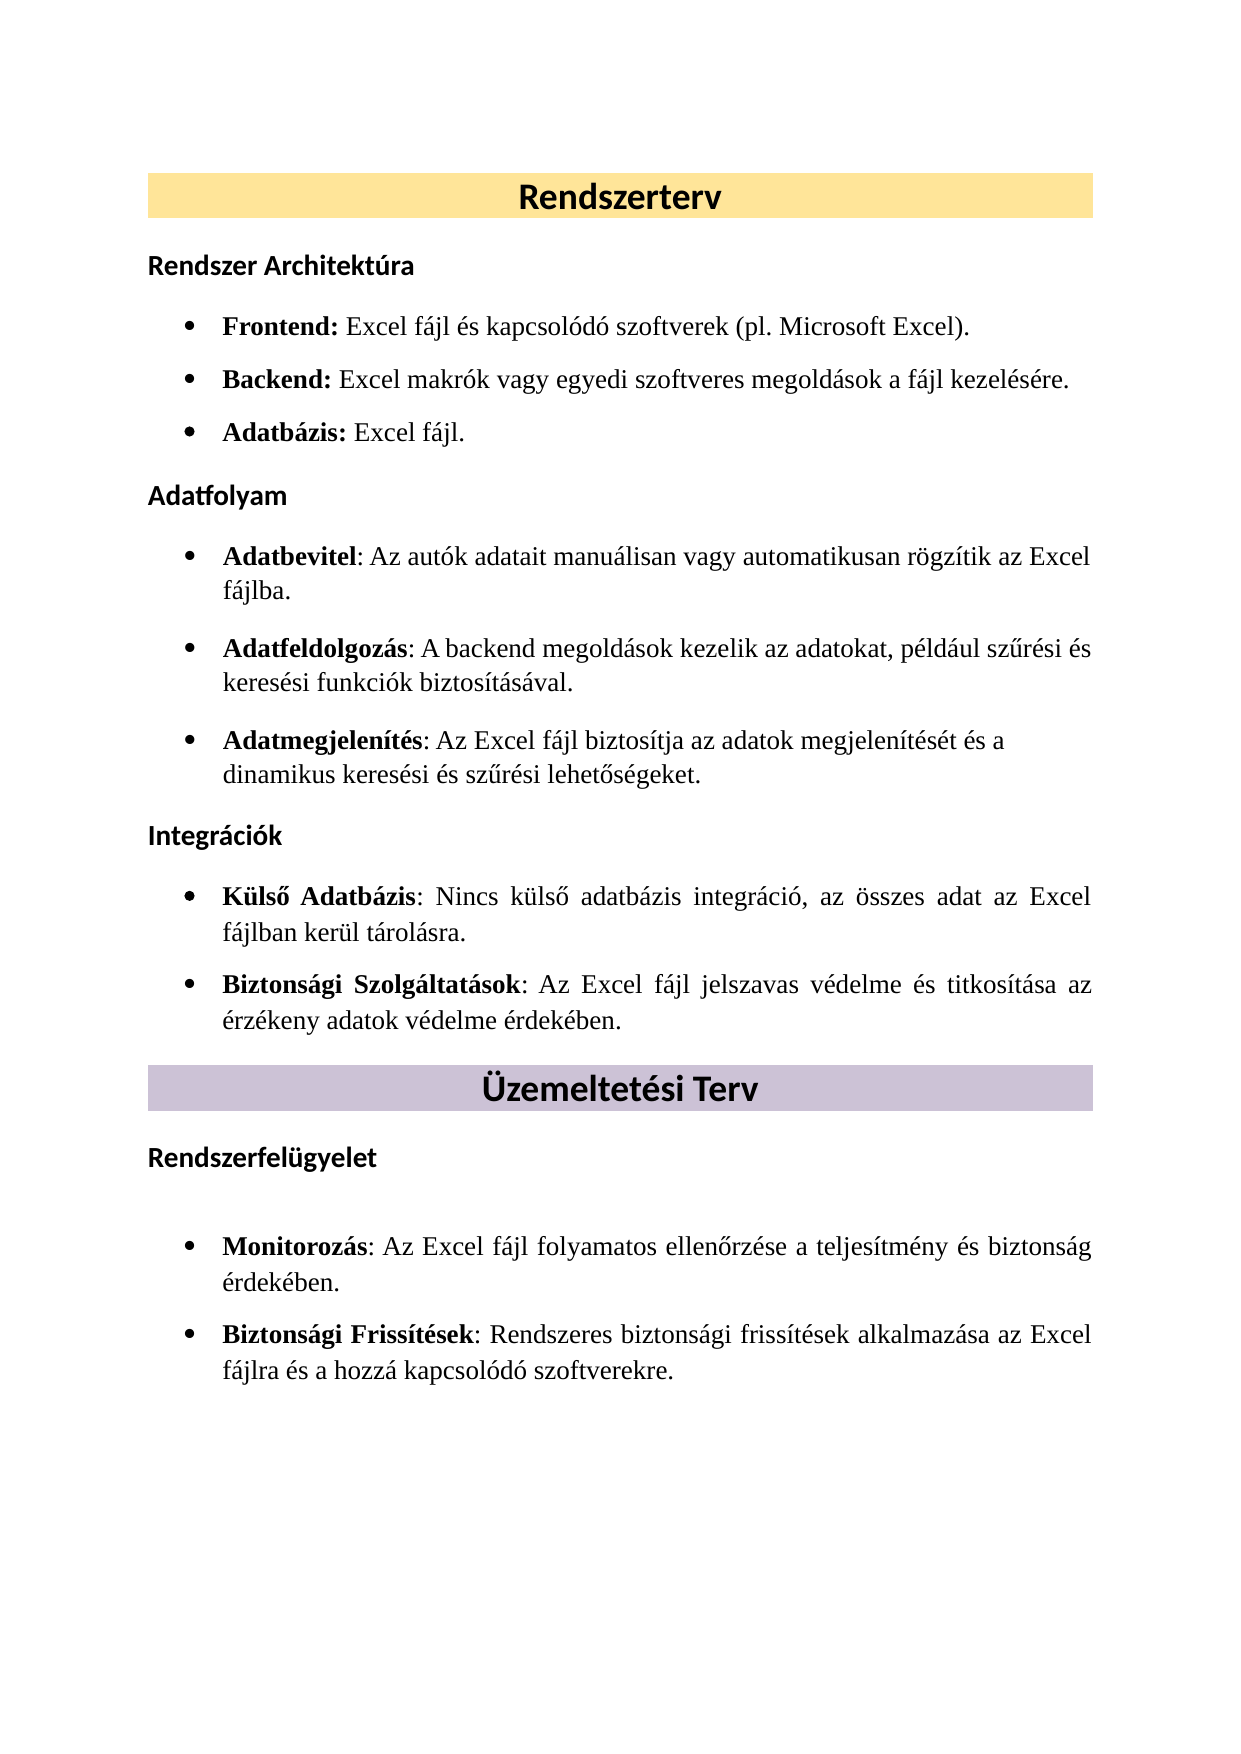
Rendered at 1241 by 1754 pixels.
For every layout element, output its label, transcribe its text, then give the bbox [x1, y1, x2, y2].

text Adatfolyam [148, 477, 1093, 512]
list Backend: Excel makrók vagy egyedi szoftveres megoldások a fájl kezelésére. [185, 363, 1093, 394]
list Monitorozás: Az Excel fájl folyamatos ellenőrzése a teljesítmény és biztonság érdekében. [185, 1230, 1093, 1297]
list Biztonsági Frissítések: Rendszeres biztonsági frissítések alkalmazása az Excel fájlra és a hozzá kapcsolódó szoftverekre. [185, 1318, 1093, 1385]
list Frontend: Excel fájl és kapcsolódó szoftverek (pl. Microsoft Excel). [185, 311, 1093, 342]
text Integrációk [148, 817, 1093, 852]
text Rendszer Architektúra [148, 247, 1093, 283]
list Biztonsági Szolgáltatások: Az Excel fájl jelszavas védelme és titkosítása az érzékeny adatok védelme érdekében. [185, 968, 1093, 1035]
text Rendszerterv [148, 173, 1093, 218]
list Adatbevitel: Az autók adatait manuálisan vagy automatikusan rögzítik az Excel fájlba. [185, 540, 1093, 605]
list Adatfeldolgozás: A backend megoldások kezelik az adatokat, például szűrési és keresési funkciók biztosításával. [185, 632, 1093, 697]
text Üzemeltetési Terv [148, 1065, 1093, 1111]
list Külső Adatbázis: Nincs külső adatbázis integráció, az összes adat az Excel fájlban kerül tárolásra. [185, 880, 1093, 947]
list Adatmegjelenítés: Az Excel fájl biztosítja az adatok megjelenítését és a dinamikus keresési és szűrési lehetőségeket. [185, 724, 1093, 789]
list Adatbázis: Excel fájl. [185, 416, 1093, 447]
text Rendszerfelügyelet [148, 1139, 1093, 1175]
